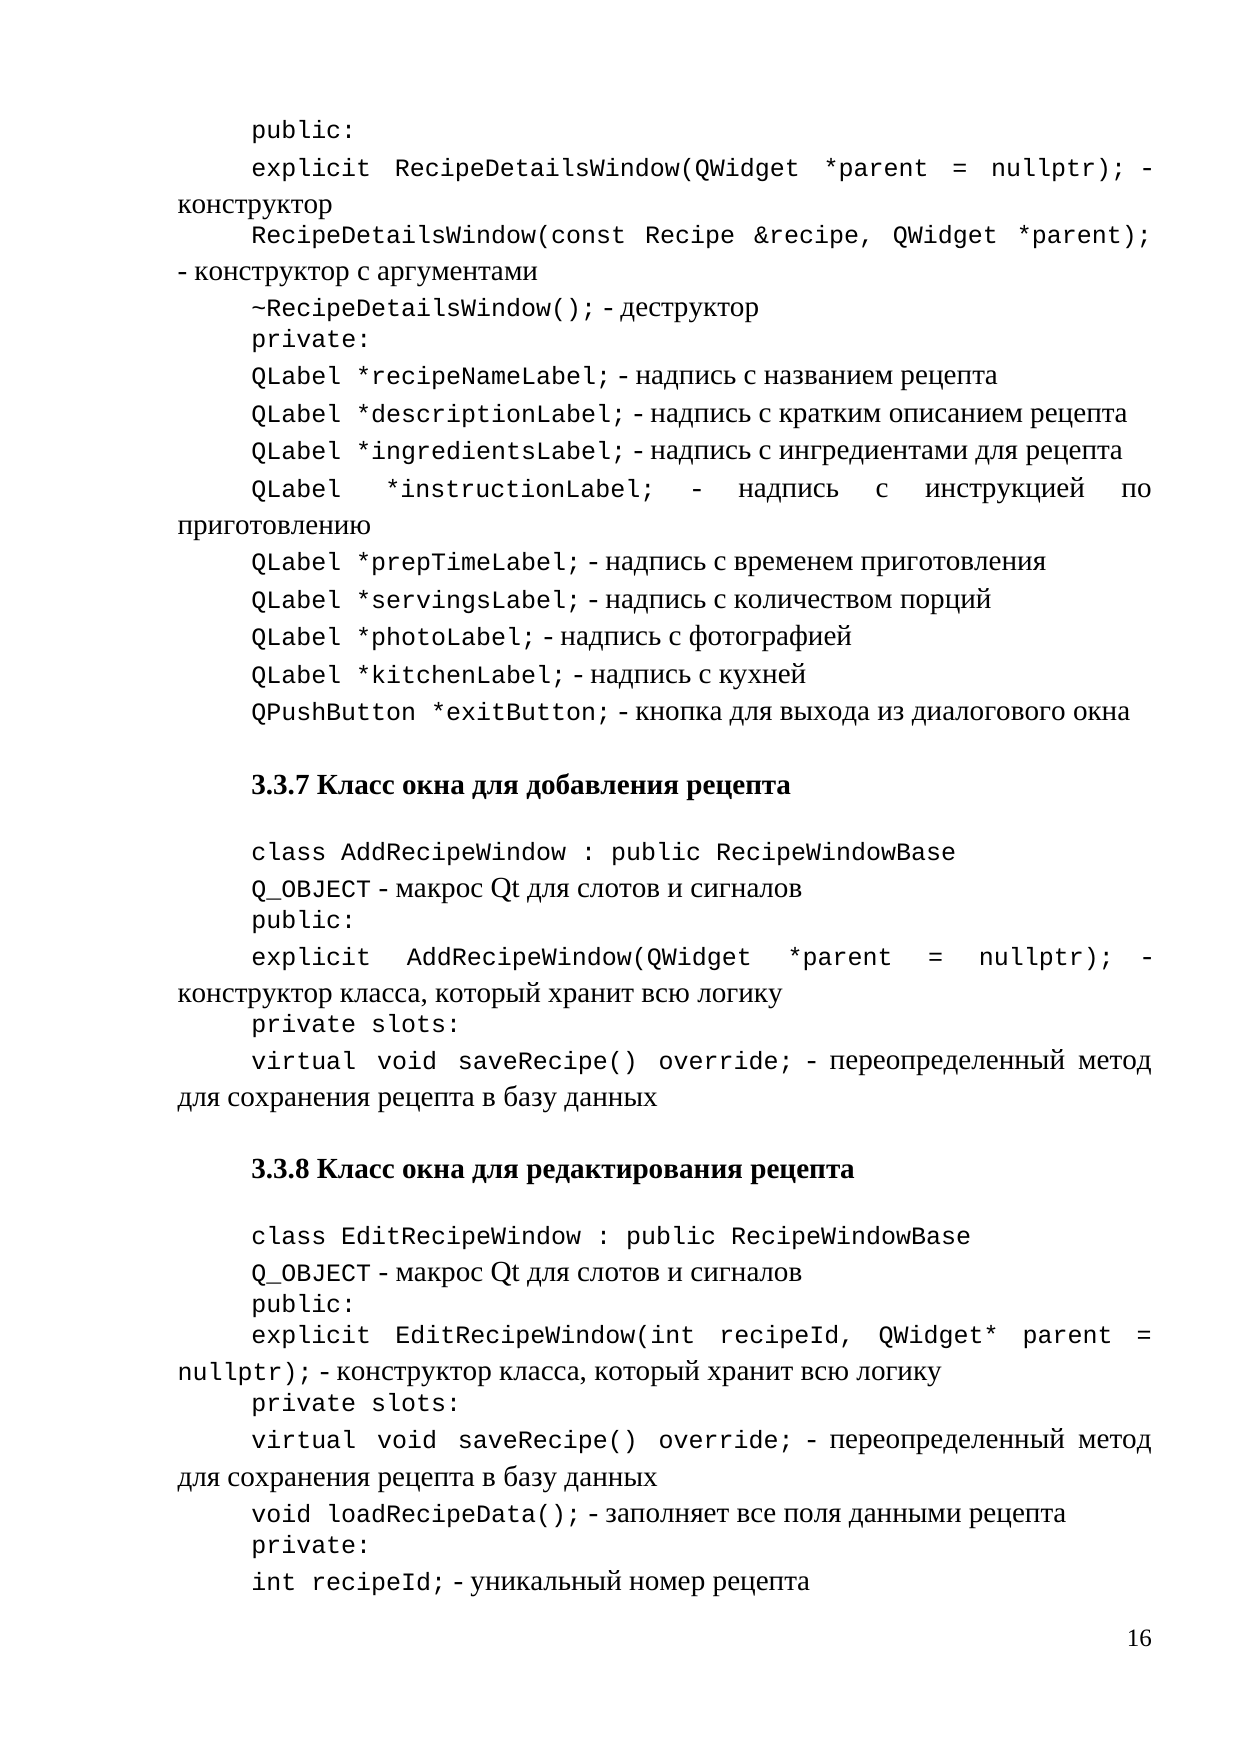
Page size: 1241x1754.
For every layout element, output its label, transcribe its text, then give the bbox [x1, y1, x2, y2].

text virtual void saveRecipe() override; - переопределенный метод для сохранения рецепта в базу данных [177, 1042, 1152, 1113]
text class AddRecipeWindow : public RecipeWindowBase [177, 839, 1152, 868]
text class EditRecipeWindow : public RecipeWindowBase [177, 1224, 1152, 1252]
text virtual void saveRecipe() override; - переопределенный метод для сохранения рецепта в базу данных [177, 1421, 1152, 1492]
text QLabel *kitchenLabel; - надпись с кухней [177, 656, 1152, 691]
text QLabel *photoLabel; - надпись с фотографией [177, 618, 1152, 653]
text Q_OBJECT - макрос Qt для слотов и сигналов [177, 1254, 1152, 1289]
text RecipeDetailsWindow(const Recipe &recipe, QWidget *parent); - конструктор с аргументами [177, 222, 1152, 287]
text explicit AddRecipeWindow(QWidget *parent = nullptr); - конструктор класса, который хранит всю логику [177, 938, 1152, 1009]
subtitle 3.3.8 Класс окна для редактирования рецепта [177, 1152, 1152, 1185]
text QLabel *recipeNameLabel; - надпись с названием рецепта [177, 357, 1152, 392]
text private: [177, 1532, 1152, 1561]
text ~RecipeDetailsWindow(); - деструктор [177, 289, 1152, 324]
text Q_OBJECT - макрос Qt для слотов и сигналов [177, 870, 1152, 904]
text QLabel *servingsLabel; - надпись с количеством порций [177, 581, 1152, 616]
text private slots: [177, 1391, 1152, 1419]
text public: [177, 118, 1152, 146]
text private: [177, 327, 1152, 355]
text QPushButton *exitButton; - кнопка для выхода из диалогового окна [177, 693, 1152, 728]
text public: [177, 1292, 1152, 1320]
text QLabel *prepTimeLabel; - надпись с временем приготовления [177, 543, 1152, 578]
text void loadRecipeData(); - заполняет все поля данными рецепта [177, 1495, 1152, 1530]
text public: [177, 907, 1152, 936]
subtitle 3.3.7 Класс окна для добавления рецепта [177, 767, 1152, 801]
text QLabel *ingredientsLabel; - надпись с ингредиентами для рецепта [177, 432, 1152, 467]
text explicit EditRecipeWindow(int recipeId, QWidget* parent = nullptr); - конструктор класса, который хранит всю логику [177, 1322, 1152, 1388]
text explicit RecipeDetailsWindow(QWidget *parent = nullptr); - конструктор [177, 149, 1152, 219]
text int recipeId; - уникальный номер рецепта [177, 1563, 1152, 1598]
text QLabel *descriptionLabel; - надпись с кратким описанием рецепта [177, 395, 1152, 429]
text QLabel *instructionLabel; - надпись с инструкцией по приготовлению [177, 470, 1152, 541]
text private slots: [177, 1011, 1152, 1040]
